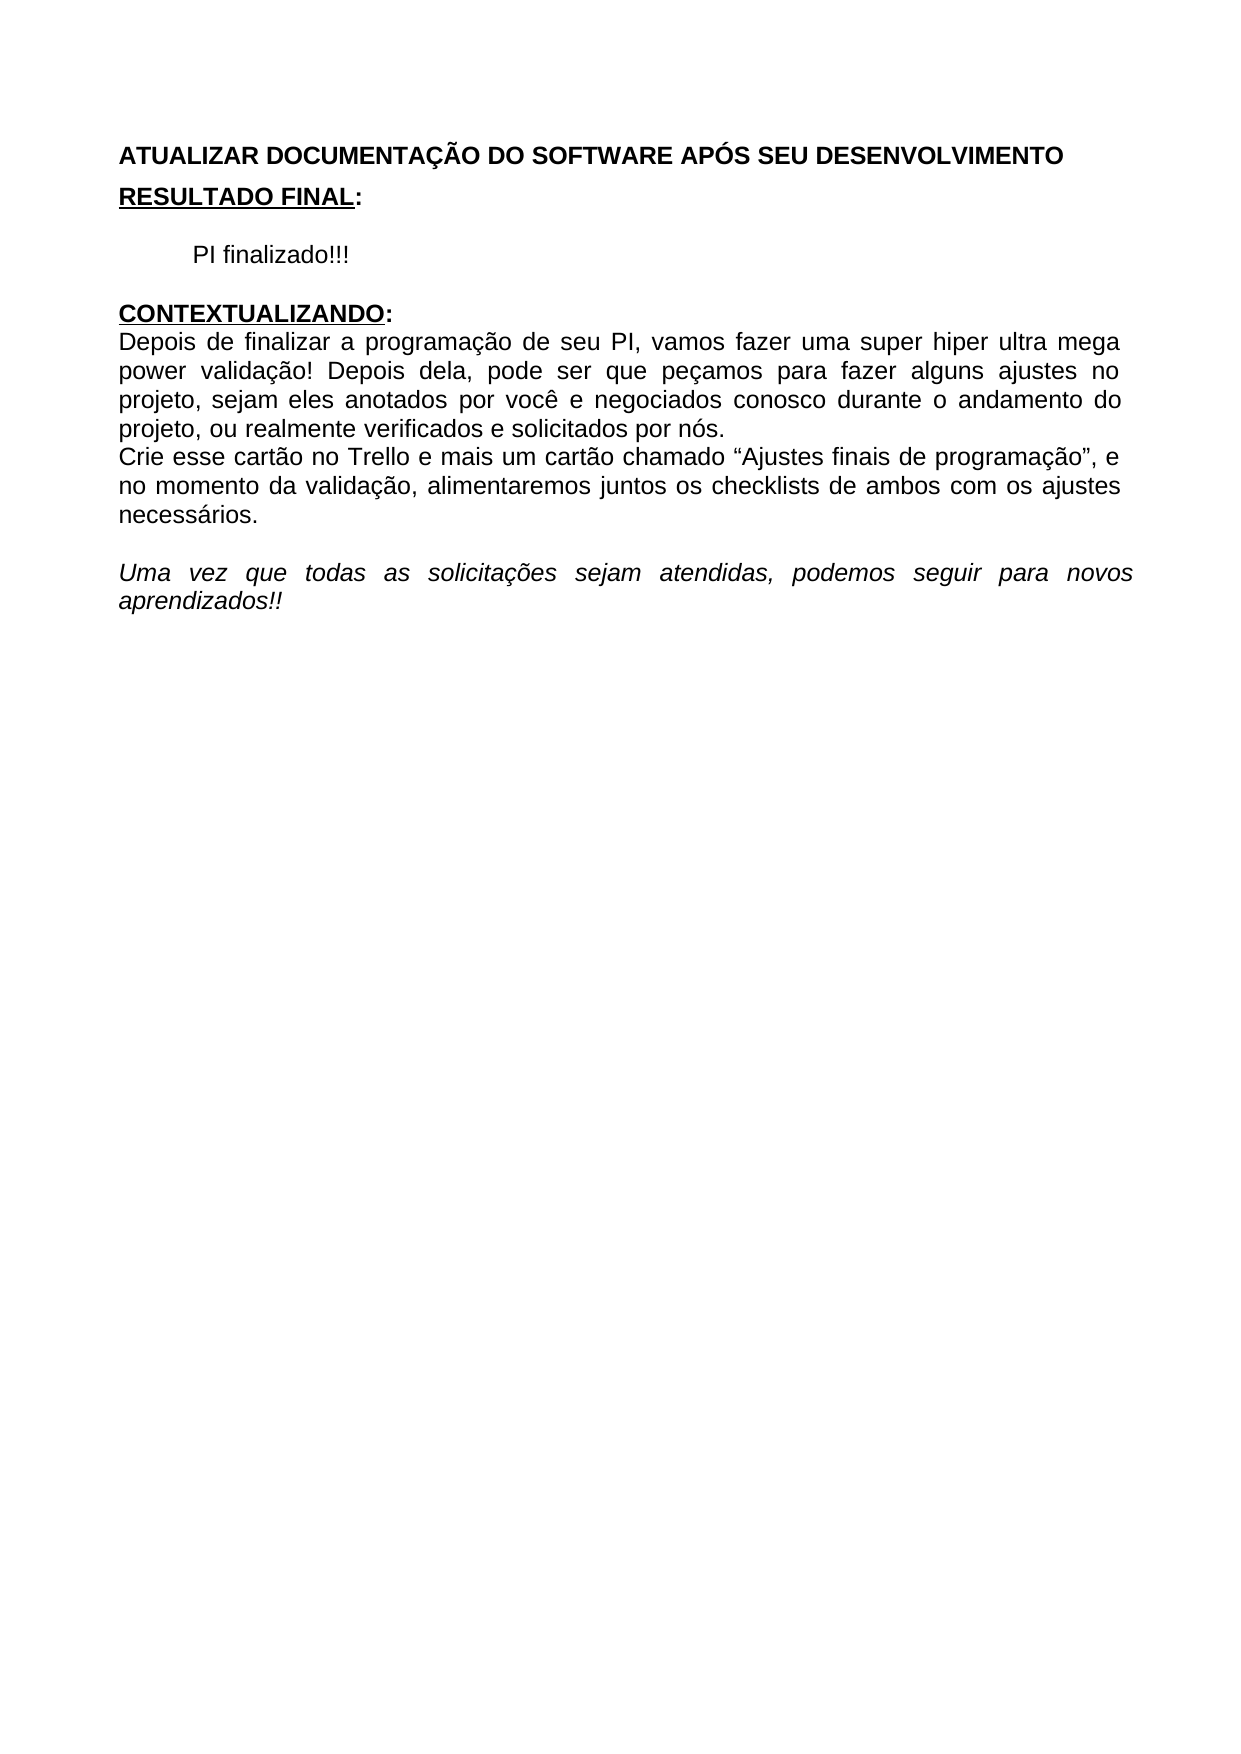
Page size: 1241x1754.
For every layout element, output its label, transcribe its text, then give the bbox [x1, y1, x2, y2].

text Crie esse cartão no Trello e mais um cartão chamado “Ajustes finais de programação”, e no momento da validação, alimentaremos juntos os checklists de ambos com os ajustes necessários. [118, 442, 1122, 528]
text Depois de finalizar a programação de seu PI, vamos fazer uma super hiper ultra mega power validação! Depois dela, pode ser que peçamos para fazer alguns ajustes no projeto, sejam eles anotados por você e negociados conosco durante o andamento do projeto, ou realmente verificados e solicitados por nós. [118, 327, 1121, 442]
text Uma vez que todas as solicitações sejam atendidas, podemos seguir para novos aprendizados!! [118, 557, 1134, 615]
text PI finalizado!!! [192, 240, 1134, 269]
subtitle CONTEXTUALIZANDO: [118, 298, 1134, 327]
subtitle ATUALIZAR DOCUMENTAÇÃO DO SOFTWARE APÓS SEU DESENVOLVIMENTO RESULTADO FINAL: [118, 141, 1134, 211]
